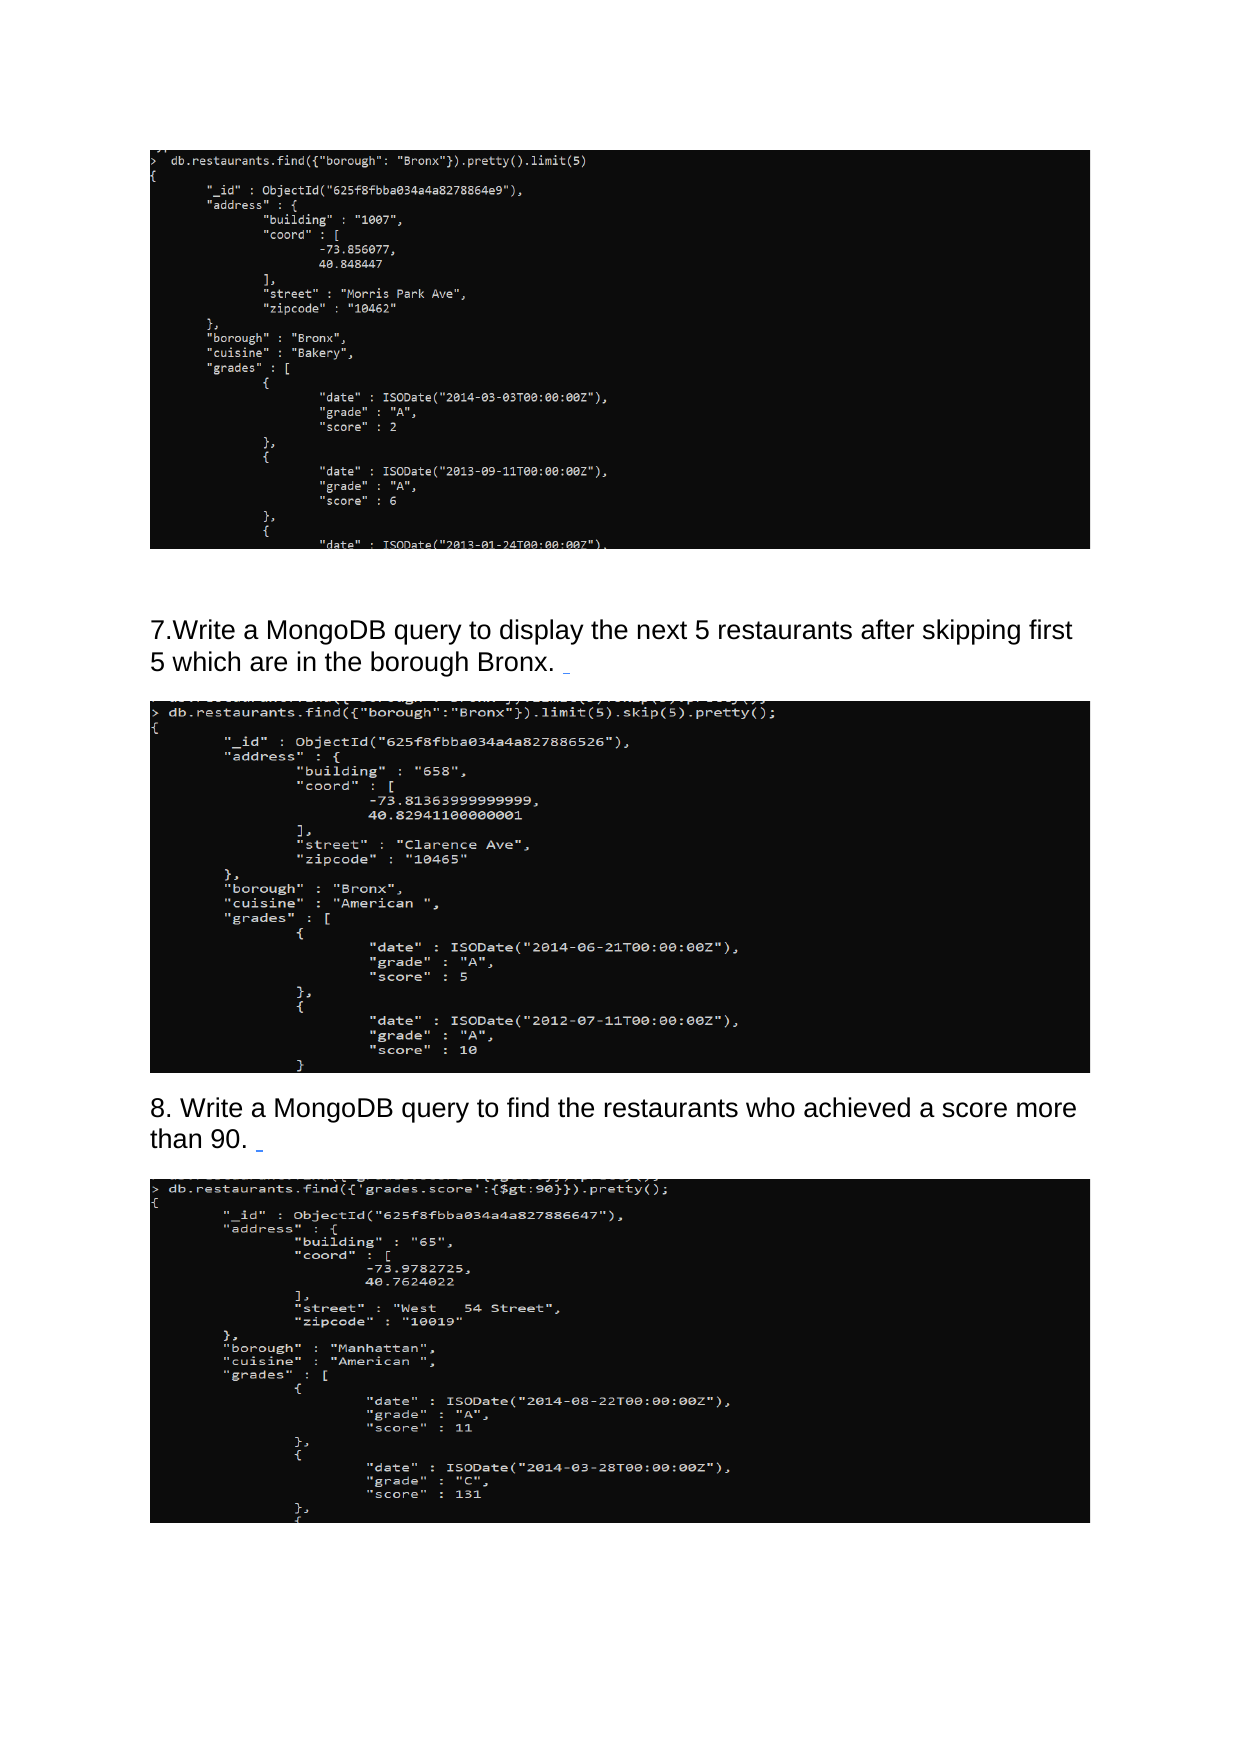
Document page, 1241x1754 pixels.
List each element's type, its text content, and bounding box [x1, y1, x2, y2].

text 7.Write a MongoDB query to display the next 5 restaurants after skipping first 5 which are in the borough Bronx. [150, 614, 1090, 677]
picture [150, 1179, 1091, 1523]
picture [150, 701, 1091, 1073]
text 8. Write a MongoDB query to find the restaurants who achieved a score more than 90. [150, 1092, 1090, 1154]
picture [150, 150, 1091, 549]
